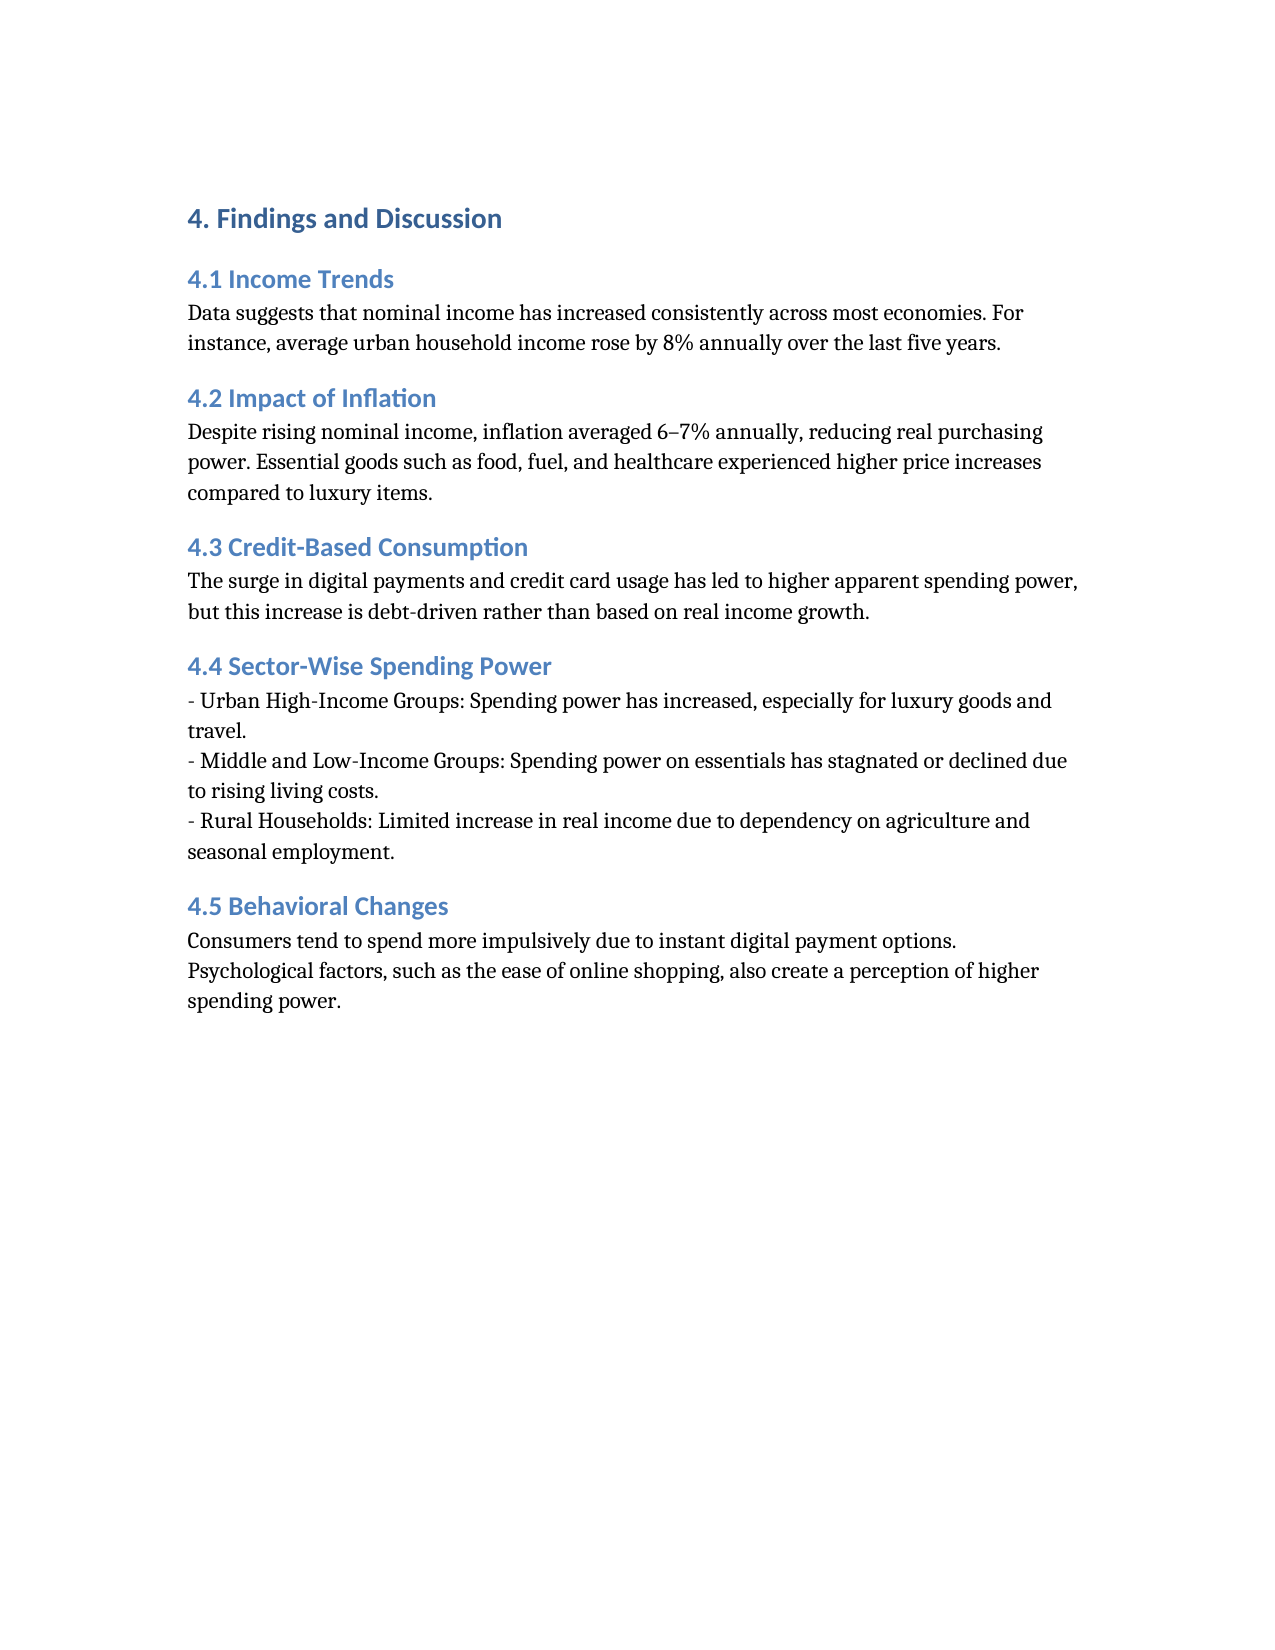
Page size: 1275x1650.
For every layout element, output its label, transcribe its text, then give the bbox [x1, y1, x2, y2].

subtitle 4.1 Income Trends [187, 262, 1087, 295]
subtitle 4.4 Sector-Wise Spending Power [187, 649, 1087, 682]
text Despite rising nominal income, inflation averaged 6–7% annually, reducing real purchasing power. Essential goods such as food, fuel, and healthcare experienced higher price increases compared to luxury items. [187, 419, 1087, 506]
text Consumers tend to spend more impulsively due to instant digital payment options. Psychological factors, such as the ease of online shopping, also create a perception of higher spending power. [187, 927, 1087, 1014]
text - Urban High-Income Groups: Spending power has increased, especially for luxury goods and travel. - Middle and Low-Income Groups: Spending power on essentials has stagnated or declined due to rising living costs. - Rural Households: Limited increase in real income due to dependency on agriculture and seasonal employment. [187, 687, 1087, 865]
subtitle 4.3 Credit-Based Consumption [187, 530, 1087, 563]
text Data suggests that nominal income has increased consistently across most economies. For instance, average urban household income rose by 8% annually over the last five years. [187, 300, 1087, 356]
subtitle 4.5 Behavioral Changes [187, 889, 1087, 922]
subtitle 4.2 Impact of Inflation [187, 381, 1087, 414]
subtitle 4. Findings and Discussion [187, 200, 1087, 236]
text The surge in digital payments and credit card usage has led to higher apparent spending power, but this increase is debt-driven rather than based on real income growth. [187, 568, 1087, 625]
